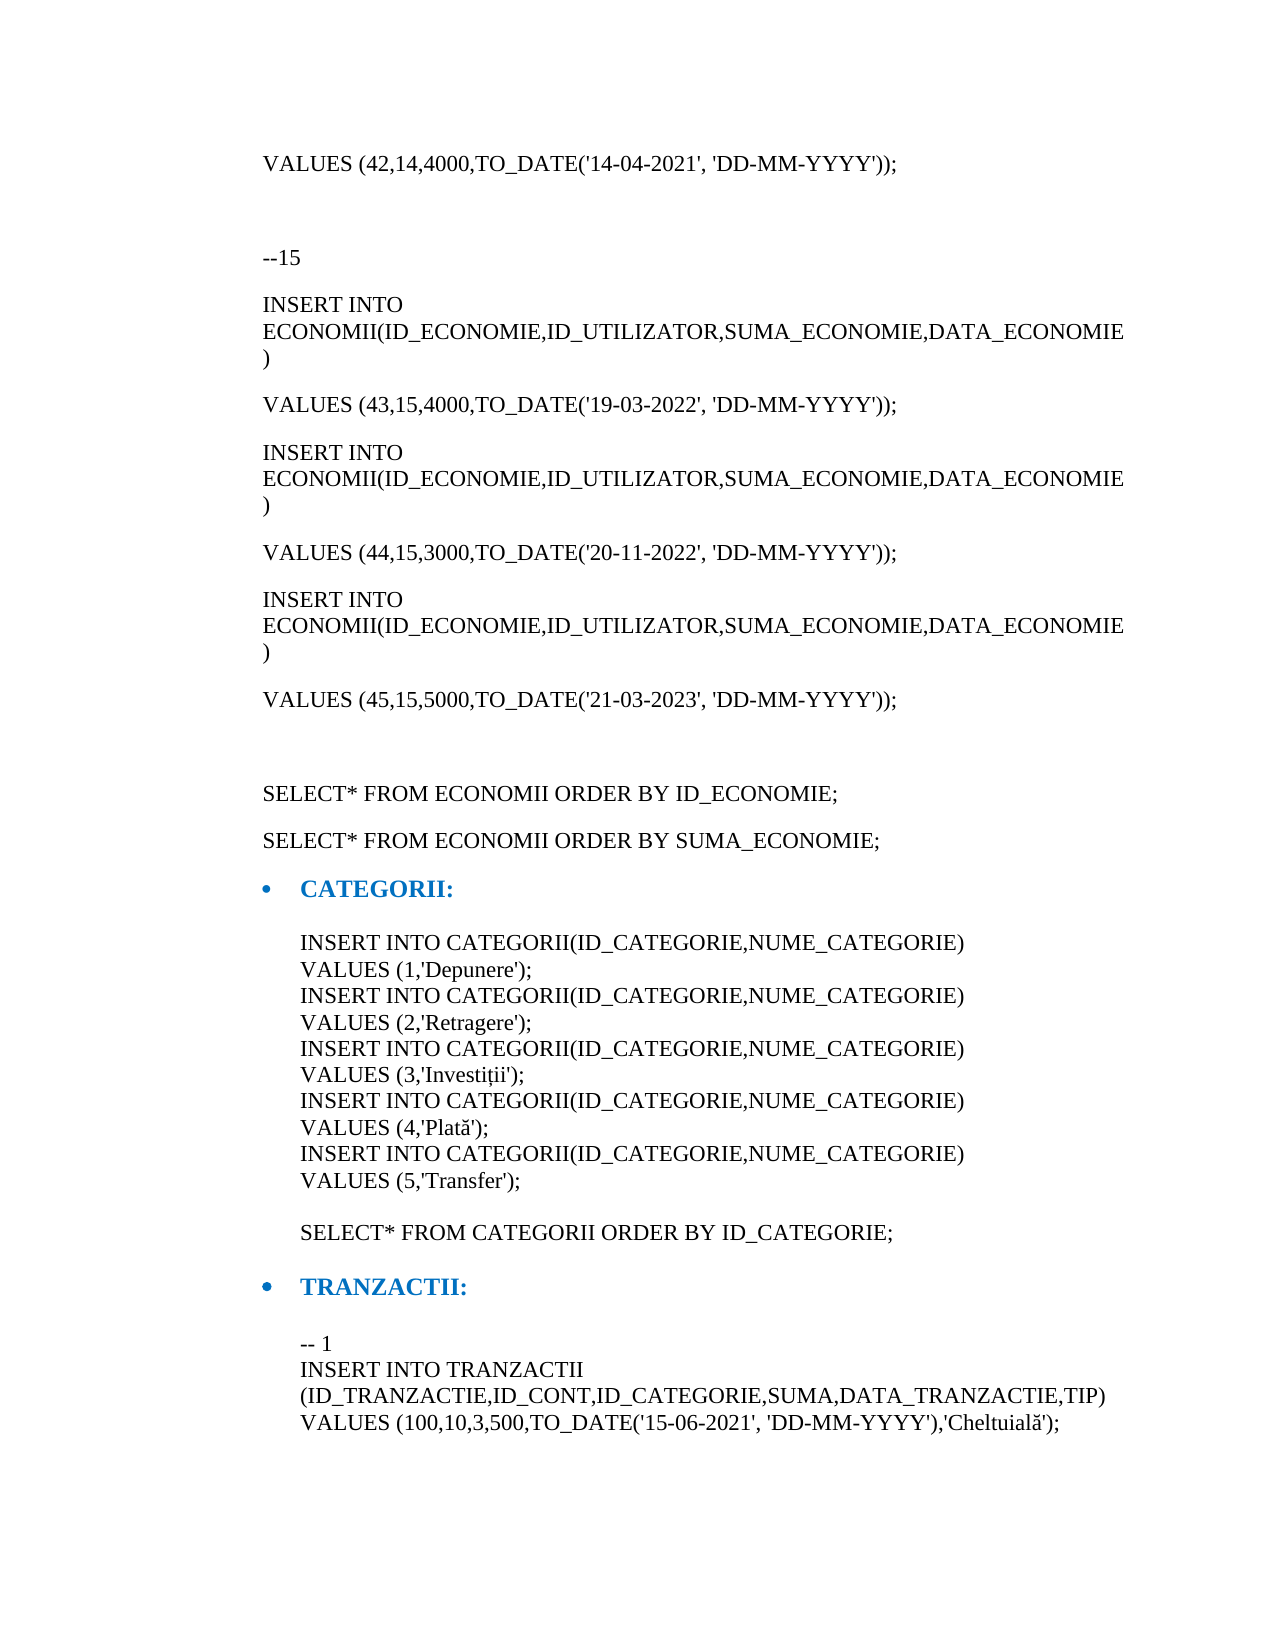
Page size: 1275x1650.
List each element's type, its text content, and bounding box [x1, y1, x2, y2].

text INSERT INTO ECONOMII(ID_ECONOMIE,ID_UTILIZATOR,SUMA_ECONOMIE,DATA_ECONOMIE) [262, 586, 1125, 665]
text SELECT* FROM ECONOMII ORDER BY SUMA_ECONOMIE; [262, 827, 1125, 853]
list INSERT INTO CATEGORII(ID_CATEGORIE,NUME_CATEGORIE) [300, 929, 1125, 956]
list INSERT INTO CATEGORII(ID_CATEGORIE,NUME_CATEGORIE) [300, 1140, 1125, 1167]
list VALUES (5,'Transfer'); [300, 1167, 1125, 1193]
list VALUES (100,10,3,500,TO_DATE('15-06-2021', 'DD-MM-YYYY'),'Cheltuială'); [300, 1409, 1125, 1435]
text VALUES (42,14,4000,TO_DATE('14-04-2021', 'DD-MM-YYYY')); [262, 150, 1125, 176]
text VALUES (44,15,3000,TO_DATE('20-11-2022', 'DD-MM-YYYY')); [262, 538, 1125, 565]
list VALUES (1,'Depunere'); [300, 956, 1125, 982]
list INSERT INTO CATEGORII(ID_CATEGORIE,NUME_CATEGORIE) [300, 982, 1125, 1008]
list CATEGORII: [262, 874, 1125, 903]
list INSERT INTO CATEGORII(ID_CATEGORIE,NUME_CATEGORIE) [300, 1088, 1125, 1114]
list -- 1 [300, 1329, 1125, 1356]
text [262, 292, 1125, 371]
list VALUES (3,'Investiții'); [300, 1061, 1125, 1088]
text SELECT* FROM ECONOMII ORDER BY ID_ECONOMIE; [262, 780, 1125, 806]
list VALUES (4,'Plată'); [300, 1114, 1125, 1140]
list INSERT INTO CATEGORII(ID_CATEGORIE,NUME_CATEGORIE) [300, 1035, 1125, 1061]
list SELECT* FROM CATEGORII ORDER BY ID_CATEGORIE; [300, 1219, 1125, 1246]
text INSERT INTO ECONOMII(ID_ECONOMIE,ID_UTILIZATOR,SUMA_ECONOMIE,DATA_ECONOMIE) [262, 439, 1125, 518]
text --15 [262, 244, 1125, 271]
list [300, 1356, 1125, 1409]
list VALUES (2,'Retragere'); [300, 1008, 1125, 1035]
text VALUES (45,15,5000,TO_DATE('21-03-2023', 'DD-MM-YYYY')); [262, 686, 1125, 712]
list TRANZACTII: [262, 1272, 1125, 1301]
text VALUES (43,15,4000,TO_DATE('19-03-2022', 'DD-MM-YYYY')); [262, 391, 1125, 418]
